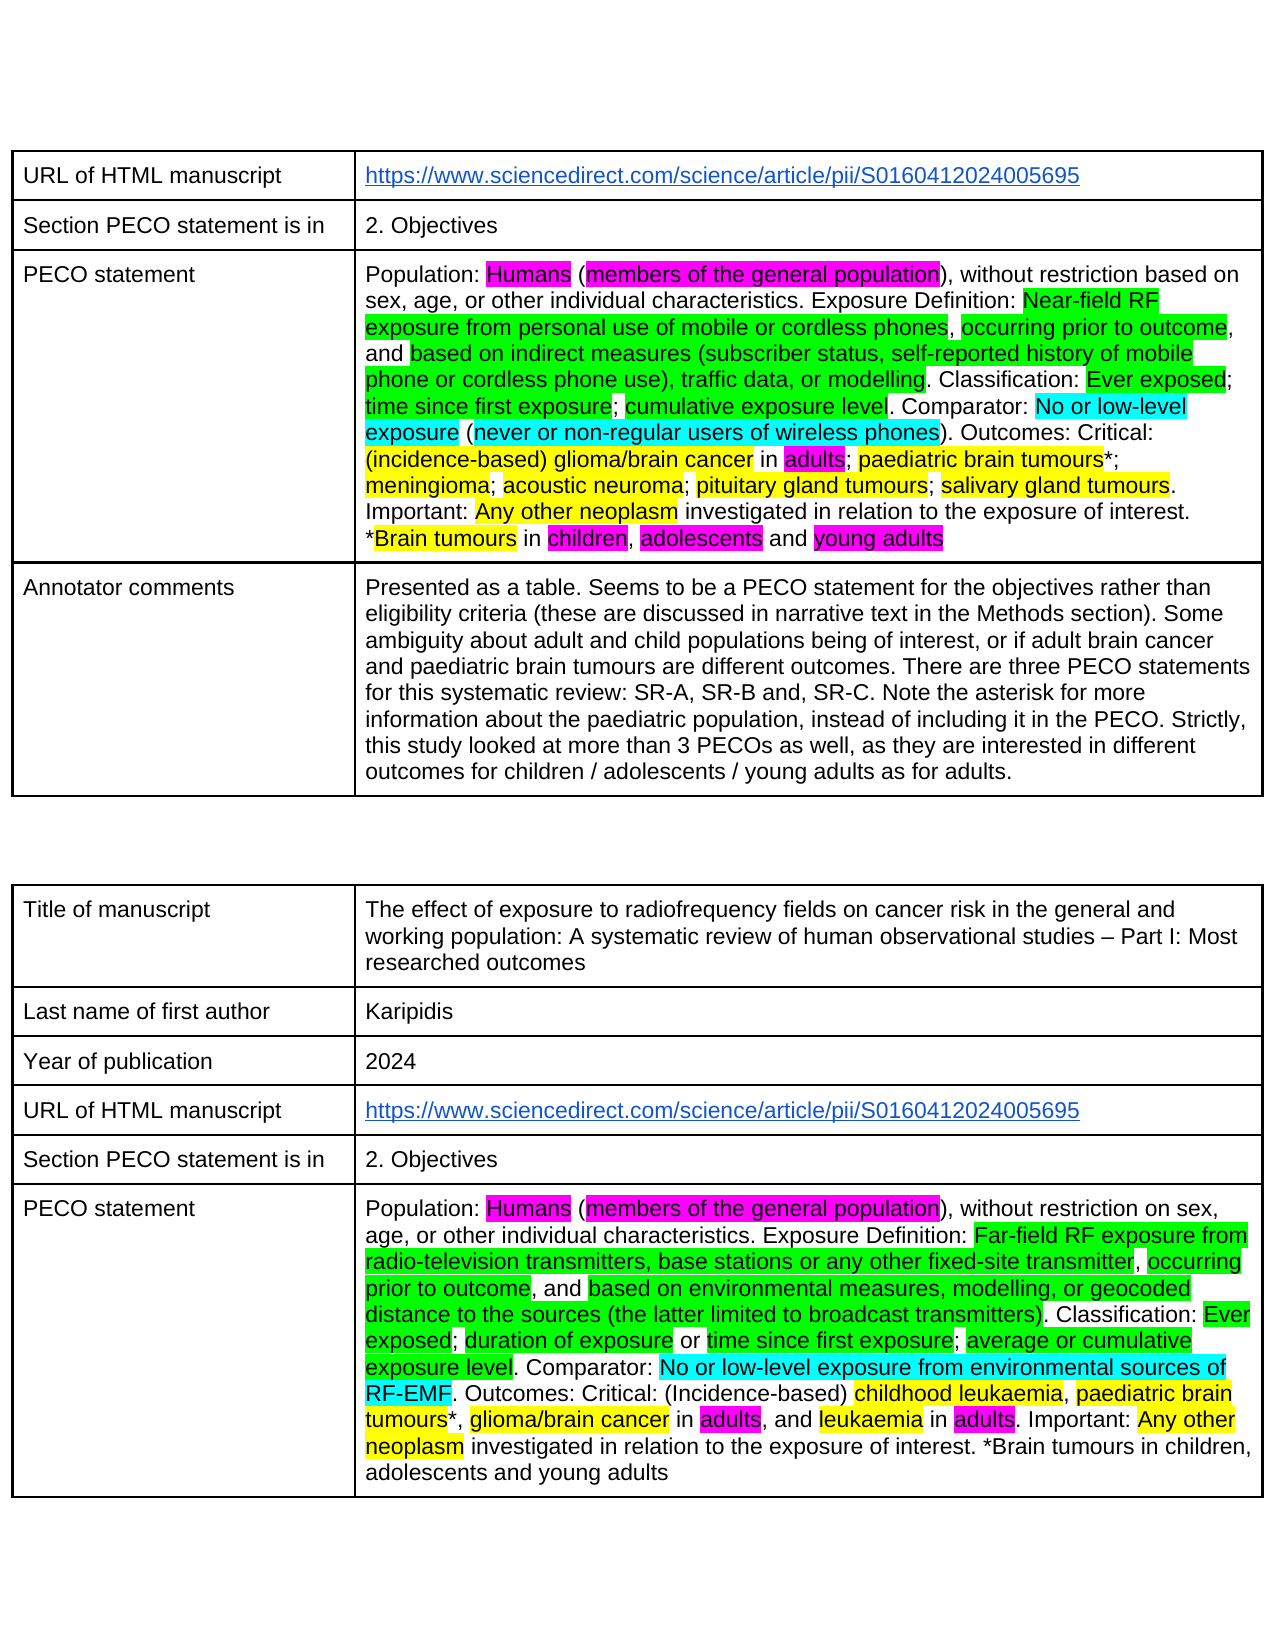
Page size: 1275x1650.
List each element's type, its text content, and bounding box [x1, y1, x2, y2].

table_cell URL of HTML manuscript [14, 152, 354, 199]
table_cell Karipidis [356, 988, 1261, 1035]
table_cell PECO statement [14, 251, 354, 561]
table_cell 2024 [356, 1037, 1261, 1084]
table_cell 2. Objectives [356, 201, 1261, 248]
table_cell Population: Humans (members of the general population), without restriction on sex, age, or other individual characteristics. Exposure Definition: Far-field RF exposure from radio-television transmitters, base stations or any other fixed-site transmitter, occurring prior to outcome, and based on environmental measures, modelling, or geocoded distance to the sources (the latter limited to broadcast transmitters). Classification: Ever exposed; duration of exposure or time since first exposure; average or cumulative exposure level. Comparator: No or low-level exposure from environmental sources of RF-EMF. Outcomes: Critical: (Incidence-based) childhood leukaemia, paediatric brain tumours*, glioma/brain cancer in adults, and leukaemia in adults. Important: Any other neoplasm investigated in relation to the exposure of interest. *Brain tumours in children, adolescents and young adults [356, 1185, 1261, 1496]
table_cell Presented as a table. Seems to be a PECO statement for the objectives rather than eligibility criteria (these are discussed in narrative text in the Methods section). Some ambiguity about adult and child populations being of interest, or if adult brain cancer and paediatric brain tumours are different outcomes. There are three PECO statements for this systematic review: SR-A, SR-B and, SR-C. Note the asterisk for more information about the paediatric population, instead of including it in the PECO. Strictly, this study looked at more than 3 PECOs as well, as they are interested in different outcomes for children / adolescents / young adults as for adults. [356, 564, 1261, 795]
table_header The effect of exposure to radiofrequency fields on cancer risk in the general and working population: A systematic review of human observational studies – Part I: Most researched outcomes [356, 886, 1261, 986]
table_cell PECO statement [14, 1185, 354, 1496]
table_cell Section PECO statement is in [14, 201, 354, 248]
table_cell Section PECO statement is in [14, 1136, 354, 1183]
table_cell Year of publication [14, 1037, 354, 1084]
table_cell Annotator comments [14, 564, 354, 795]
table_cell Population: Humans (members of the general population), without restriction based on sex, age, or other individual characteristics. Exposure Definition: Near-field RF exposure from personal use of mobile or cordless phones, occurring prior to outcome, and based on indirect measures (subscriber status, self-reported history of mobile phone or cordless phone use), traffic data, or modelling. Classification: Ever exposed; time since first exposure; cumulative exposure level. Comparator: No or low-level exposure (never or non-regular users of wireless phones). Outcomes: Critical: (incidence-based) glioma/brain cancer in adults; paediatric brain tumours*; meningioma; acoustic neuroma; pituitary gland tumours; salivary gland tumours. Important: Any other neoplasm investigated in relation to the exposure of interest. *Brain tumours in children, adolescents and young adults [356, 251, 1261, 561]
table_cell https://www.sciencedirect.com/science/article/pii/S0160412024005695 [356, 1086, 1261, 1134]
table_cell URL of HTML manuscript [14, 1086, 354, 1134]
table_cell https://www.sciencedirect.com/science/article/pii/S0160412024005695 [356, 152, 1261, 199]
table_cell 2. Objectives [356, 1136, 1261, 1183]
table_header Title of manuscript [14, 886, 354, 986]
table_cell Last name of first author [14, 988, 354, 1035]
